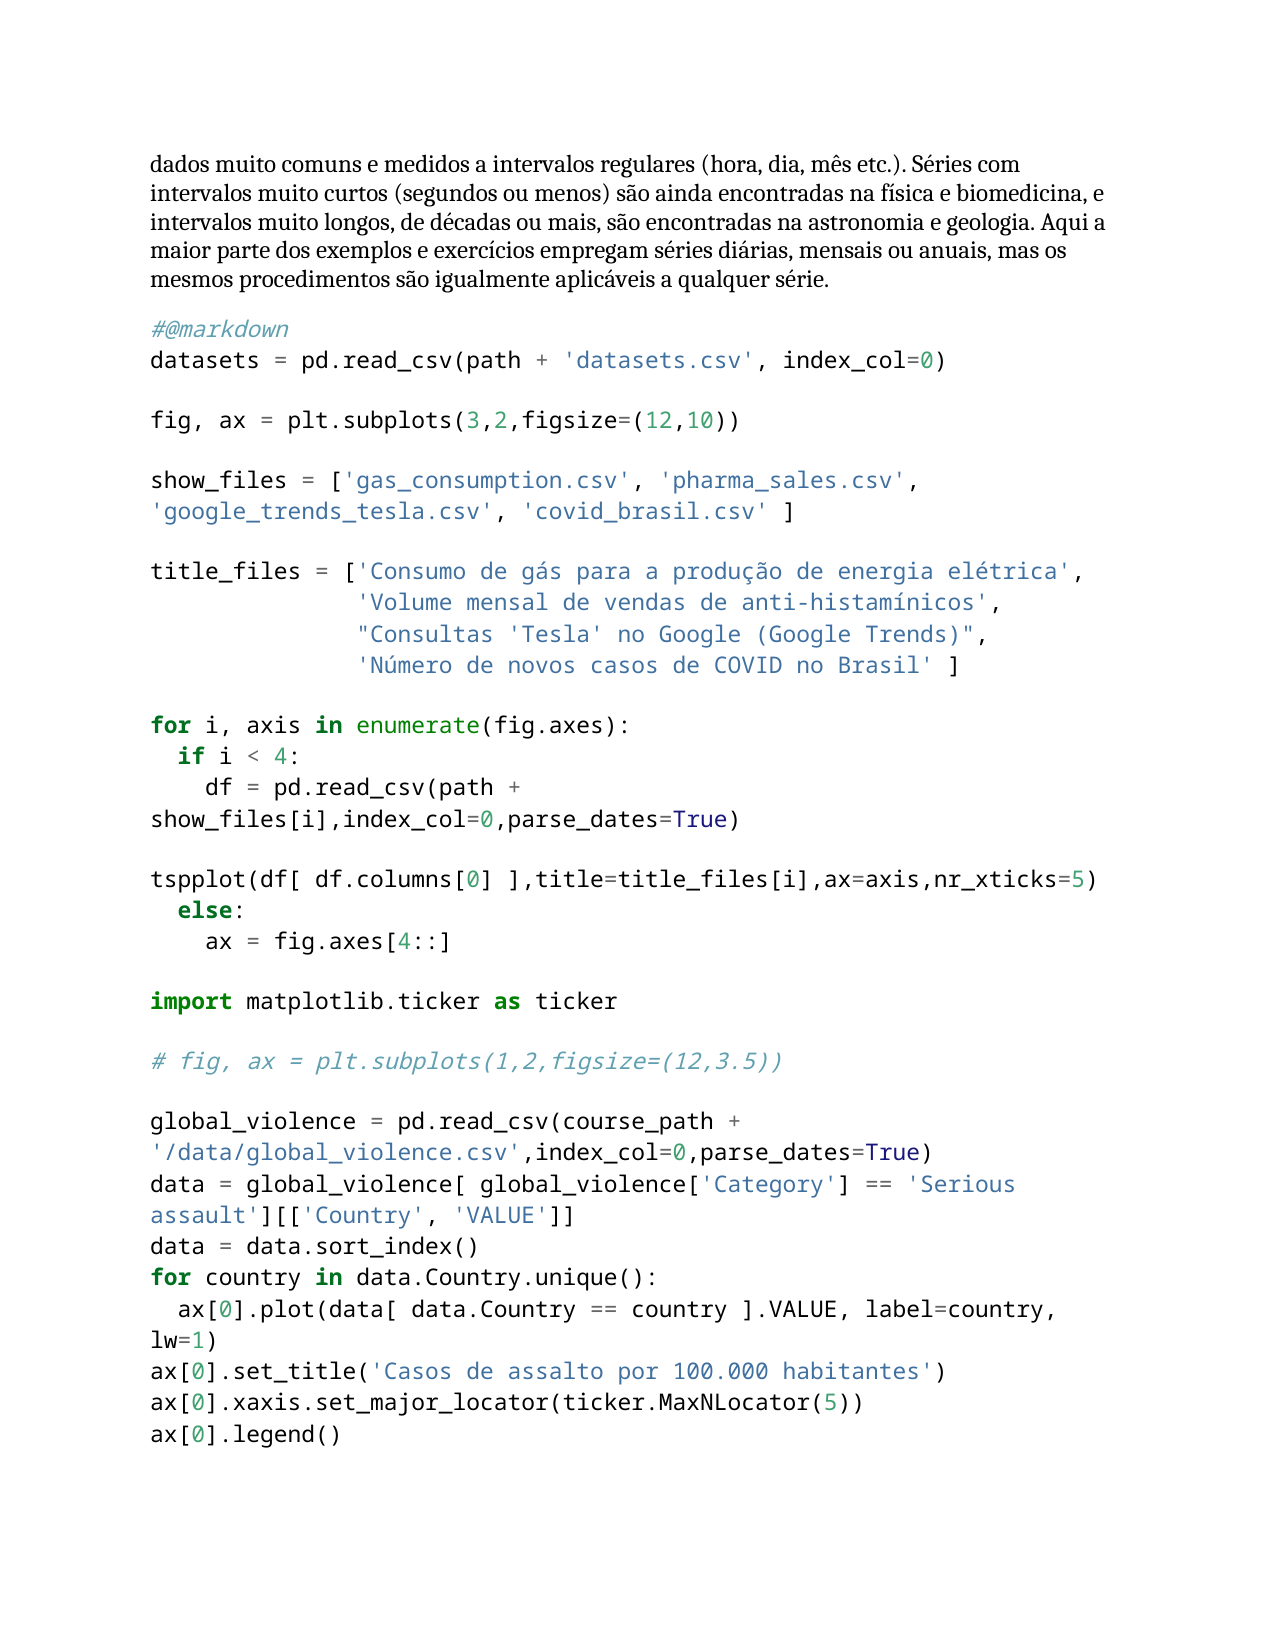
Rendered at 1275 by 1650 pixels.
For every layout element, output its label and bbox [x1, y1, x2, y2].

text [150, 312, 1125, 1477]
text [150, 150, 1125, 294]
